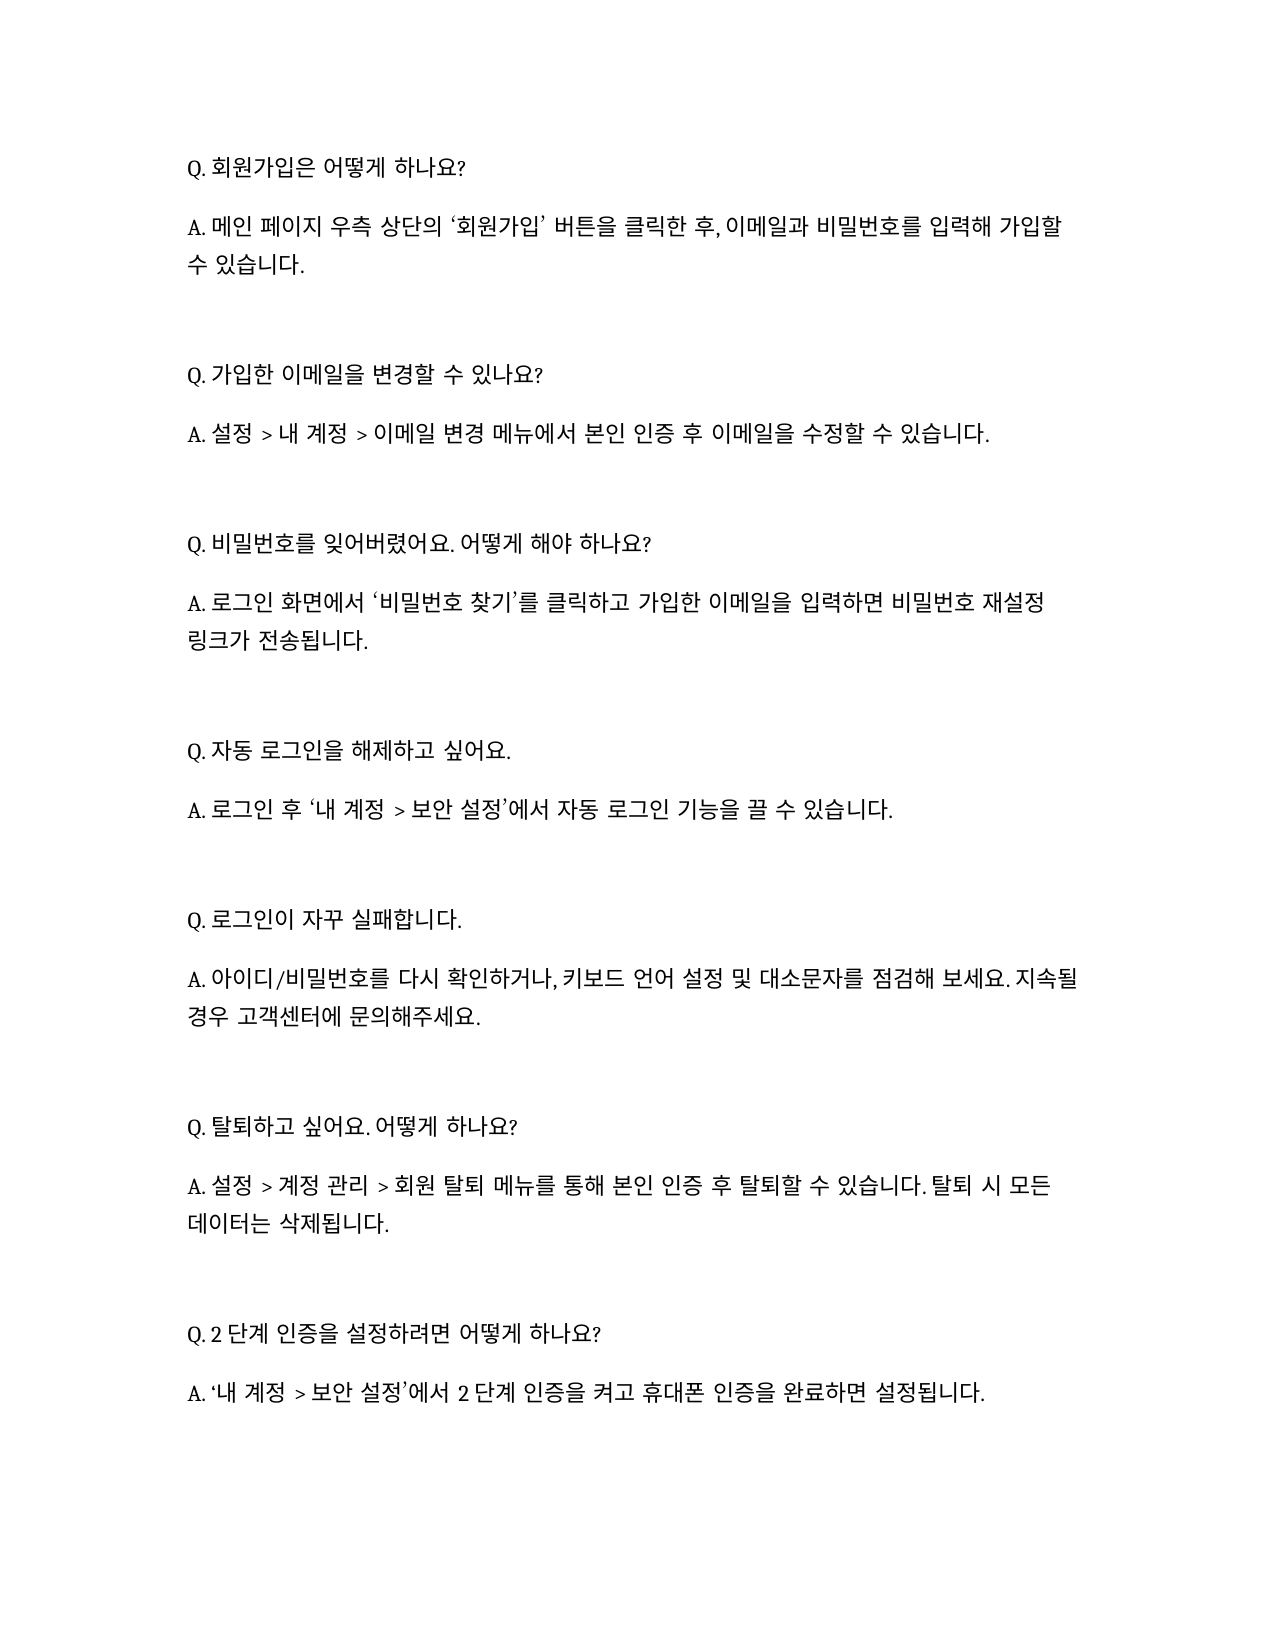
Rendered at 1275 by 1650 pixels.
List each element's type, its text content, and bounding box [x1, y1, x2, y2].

text A. 로그인 후 ‘내 계정 > 보안 설정’에서 자동 로그인 기능을 끌 수 있습니다. [187, 792, 1087, 825]
text Q. 자동 로그인을 해제하고 싶어요. [187, 733, 1087, 766]
text Q. 가입한 이메일을 변경할 수 있나요? [187, 357, 1087, 390]
text Q. 비밀번호를 잊어버렸어요. 어떻게 해야 하나요? [187, 526, 1087, 559]
text A. 로그인 화면에서 ‘비밀번호 찾기’를 클릭하고 가입한 이메일을 입력하면 비밀번호 재설정 링크가 전송됩니다. [187, 585, 1087, 656]
text Q. 탈퇴하고 싶어요. 어떻게 하나요? [187, 1109, 1087, 1142]
text A. 설정 > 계정 관리 > 회원 탈퇴 메뉴를 통해 본인 인증 후 탈퇴할 수 있습니다. 탈퇴 시 모든 데이터는 삭제됩니다. [187, 1168, 1087, 1239]
text A. ‘내 계정 > 보안 설정’에서 2 단계 인증을 켜고 휴대폰 인증을 완료하면 설정됩니다. [187, 1375, 1087, 1408]
text A. 아이디/비밀번호를 다시 확인하거나, 키보드 언어 설정 및 대소문자를 점검해 보세요. 지속될 경우 고객센터에 문의해주세요. [187, 961, 1087, 1032]
text A. 메인 페이지 우측 상단의 ‘회원가입’ 버튼을 클릭한 후, 이메일과 비밀번호를 입력해 가입할 수 있습니다. [187, 209, 1087, 280]
text Q. 로그인이 자꾸 실패합니다. [187, 902, 1087, 935]
text A. 설정 > 내 계정 > 이메일 변경 메뉴에서 본인 인증 후 이메일을 수정할 수 있습니다. [187, 416, 1087, 449]
text Q. 회원가입은 어떻게 하나요? [187, 150, 1087, 183]
text Q. 2 단계 인증을 설정하려면 어떻게 하나요? [187, 1316, 1087, 1349]
